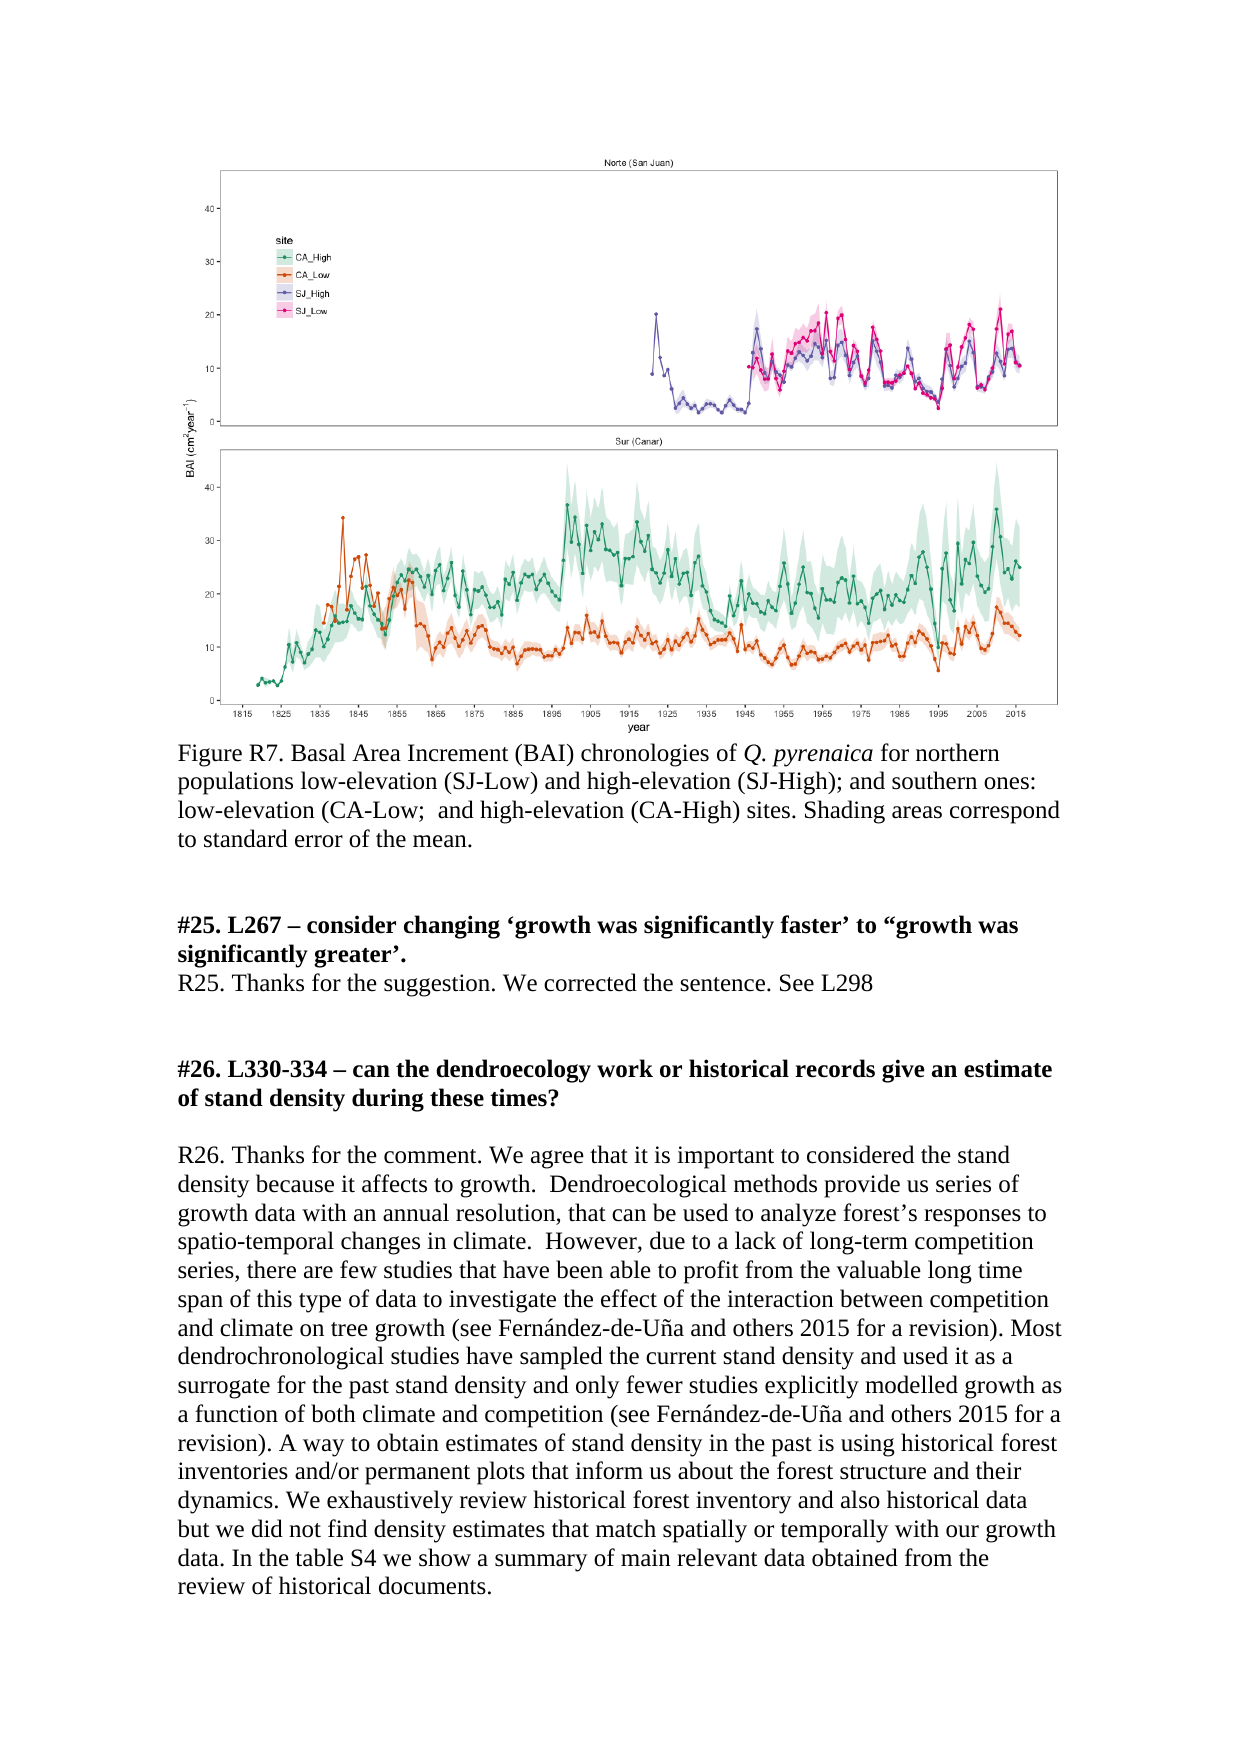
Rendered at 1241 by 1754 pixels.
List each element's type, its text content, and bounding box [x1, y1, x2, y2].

text #25. L267 – consider changing ‘growth was significantly faster’ to “growth was significantly greater’. [177, 910, 1063, 968]
text but we did not find density estimates that match spatially or temporally with our growth data. In the table S4 we show a summary of main relevant data obtained from the review of historical documents. [177, 1514, 1063, 1600]
text Figure R7. Basal Area Increment (BAI) chronologies of Q. pyrenaica for northern populations low-elevation (SJ-Low) and high-elevation (SJ-High); and southern ones: low-elevation (CA-Low; and high-elevation (CA-High) sites. Shading areas correspond to standard error of the mean. [177, 738, 1063, 853]
text #26. L330-334 – can the dendroecology work or historical records give an estimate of stand density during these times? [177, 996, 1063, 1111]
text R25. Thanks for the suggestion. We corrected the sentence. See L298 [177, 968, 1063, 996]
picture [177, 147, 1063, 738]
text R26. Thanks for the comment. We agree that it is important to considered the stand density because it affects to growth. Dendroecological methods provide us series of growth data with an annual resolution, that can be used to analyze forest’s responses to spatio-temporal changes in climate. However, due to a lack of long-term competition series, there are few studies that have been able to profit from the valuable long time span of this type of data to investigate the effect of the interaction between competition and climate on tree growth (see Fernández-de-Uña and others 2015 for a revision). Most dendrochronological studies have sampled the current stand density and used it as a surrogate for the past stand density and only fewer studies explicitly modelled growth as a function of both climate and competition (see Fernández-de-Uña and others 2015 for a revision). A way to obtain estimates of stand density in the past is using historical forest inventories and/or permanent plots that inform us about the forest structure and their dynamics. We exhaustively review historical forest inventory and also historical data [177, 1140, 1063, 1514]
